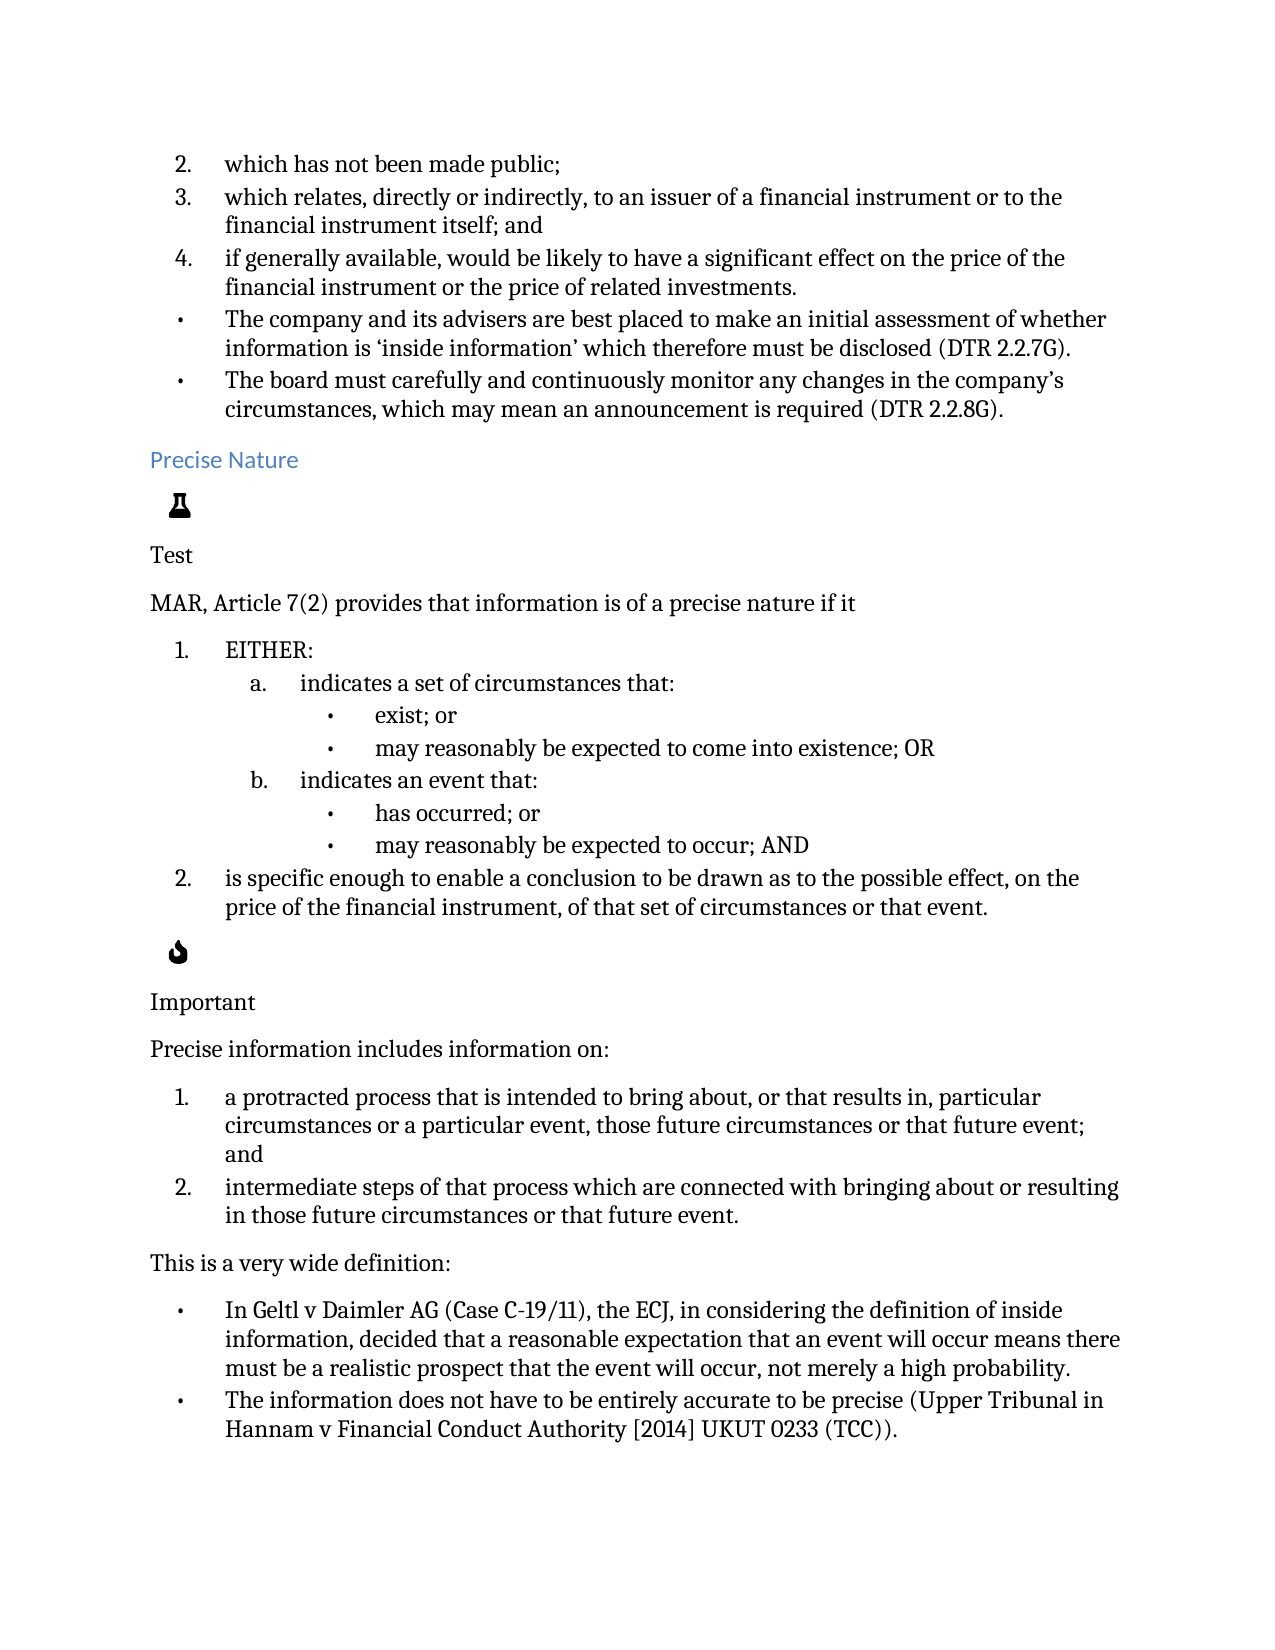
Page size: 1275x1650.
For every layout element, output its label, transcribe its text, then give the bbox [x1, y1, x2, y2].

list may reasonably be expected to come into existence; OR [325, 734, 1125, 763]
picture [168, 940, 188, 964]
list The company and its advisers are best placed to make an initial assessment of whether information is ‘inside information’ which therefore must be disclosed (DTR 2.2.7G). [175, 305, 1125, 362]
list a protracted process that is intended to bring about, or that results in, particular circumstances or a particular event, those future circumstances or that future event; and [175, 1083, 1125, 1169]
list In Geltl v Daimler AG (Case C-19/11), the ECJ, in considering the definition of inside information, decided that a reasonable expectation that an event will occur means there must be a realistic prospect that the event will occur, not merely a high probability. [175, 1296, 1125, 1383]
text Test [150, 541, 1125, 570]
text Important [150, 988, 1125, 1016]
list The information does not have to be entirely accurate to be precise (Upper Tribunal in Hannam v Financial Conduct Authority [2014] UKUT 0233 (TCC)). [175, 1386, 1125, 1444]
picture [168, 493, 191, 518]
text Precise information includes information on: [150, 1035, 1125, 1064]
list intermediate steps of that process which are connected with bringing about or resulting in those future circumstances or that future event. [175, 1173, 1125, 1230]
list may reasonably be expected to occur; AND [325, 831, 1125, 860]
list which has not been made public; [175, 150, 1125, 179]
list has occurred; or [325, 799, 1125, 828]
text This is a very wide definition: [150, 1249, 1125, 1278]
list indicates a set of circumstances that: [250, 669, 1125, 698]
list which relates, directly or indirectly, to an issuer of a financial instrument or to the financial instrument itself; and [175, 182, 1125, 240]
text MAR, Article 7(2) provides that information is of a precise nature if it [150, 589, 1125, 618]
list is specific enough to enable a conclusion to be drawn as to the possible effect, on the price of the financial instrument, of that set of circumstances or that event. [175, 864, 1125, 921]
list indicates an event that: [250, 766, 1125, 795]
list EITHER: [175, 636, 1125, 665]
subtitle Precise Nature [150, 444, 1125, 475]
list The board must carefully and continuously monitor any changes in the company’s circumstances, which may mean an announcement is required (DTR 2.2.8G). [175, 366, 1125, 424]
list exist; or [325, 701, 1125, 730]
list if generally available, would be likely to have a significant effect on the price of the financial instrument or the price of related investments. [175, 244, 1125, 301]
